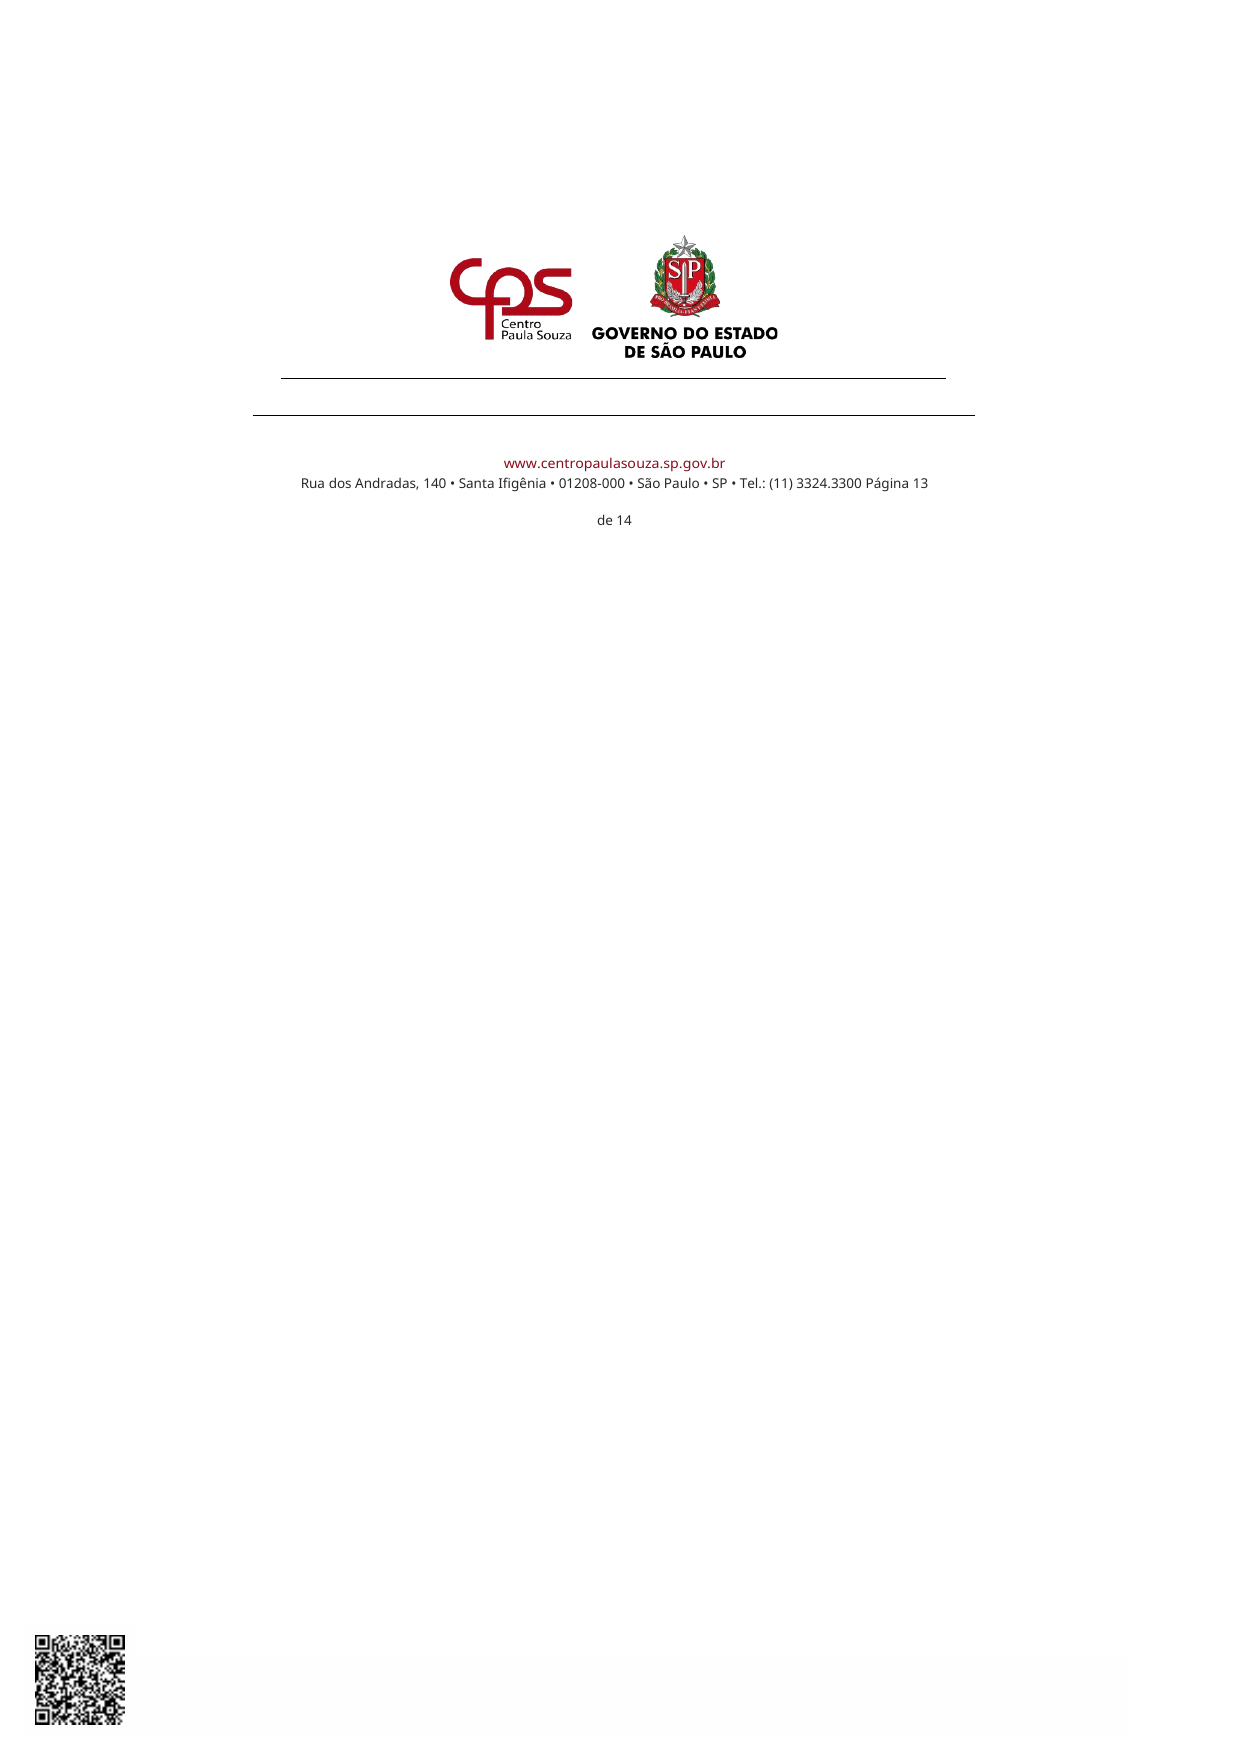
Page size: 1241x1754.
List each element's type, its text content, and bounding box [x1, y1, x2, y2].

text Rua dos Andradas, 140 • Santa Ifigênia • 01208-000 • São Paulo • SP • Tel.: (11) 3324.3300 Página 13 de 14 [298, 474, 931, 530]
picture [450, 235, 778, 358]
picture [35, 1635, 125, 1725]
text www.centropaulasouza.sp.gov.br [298, 454, 931, 472]
